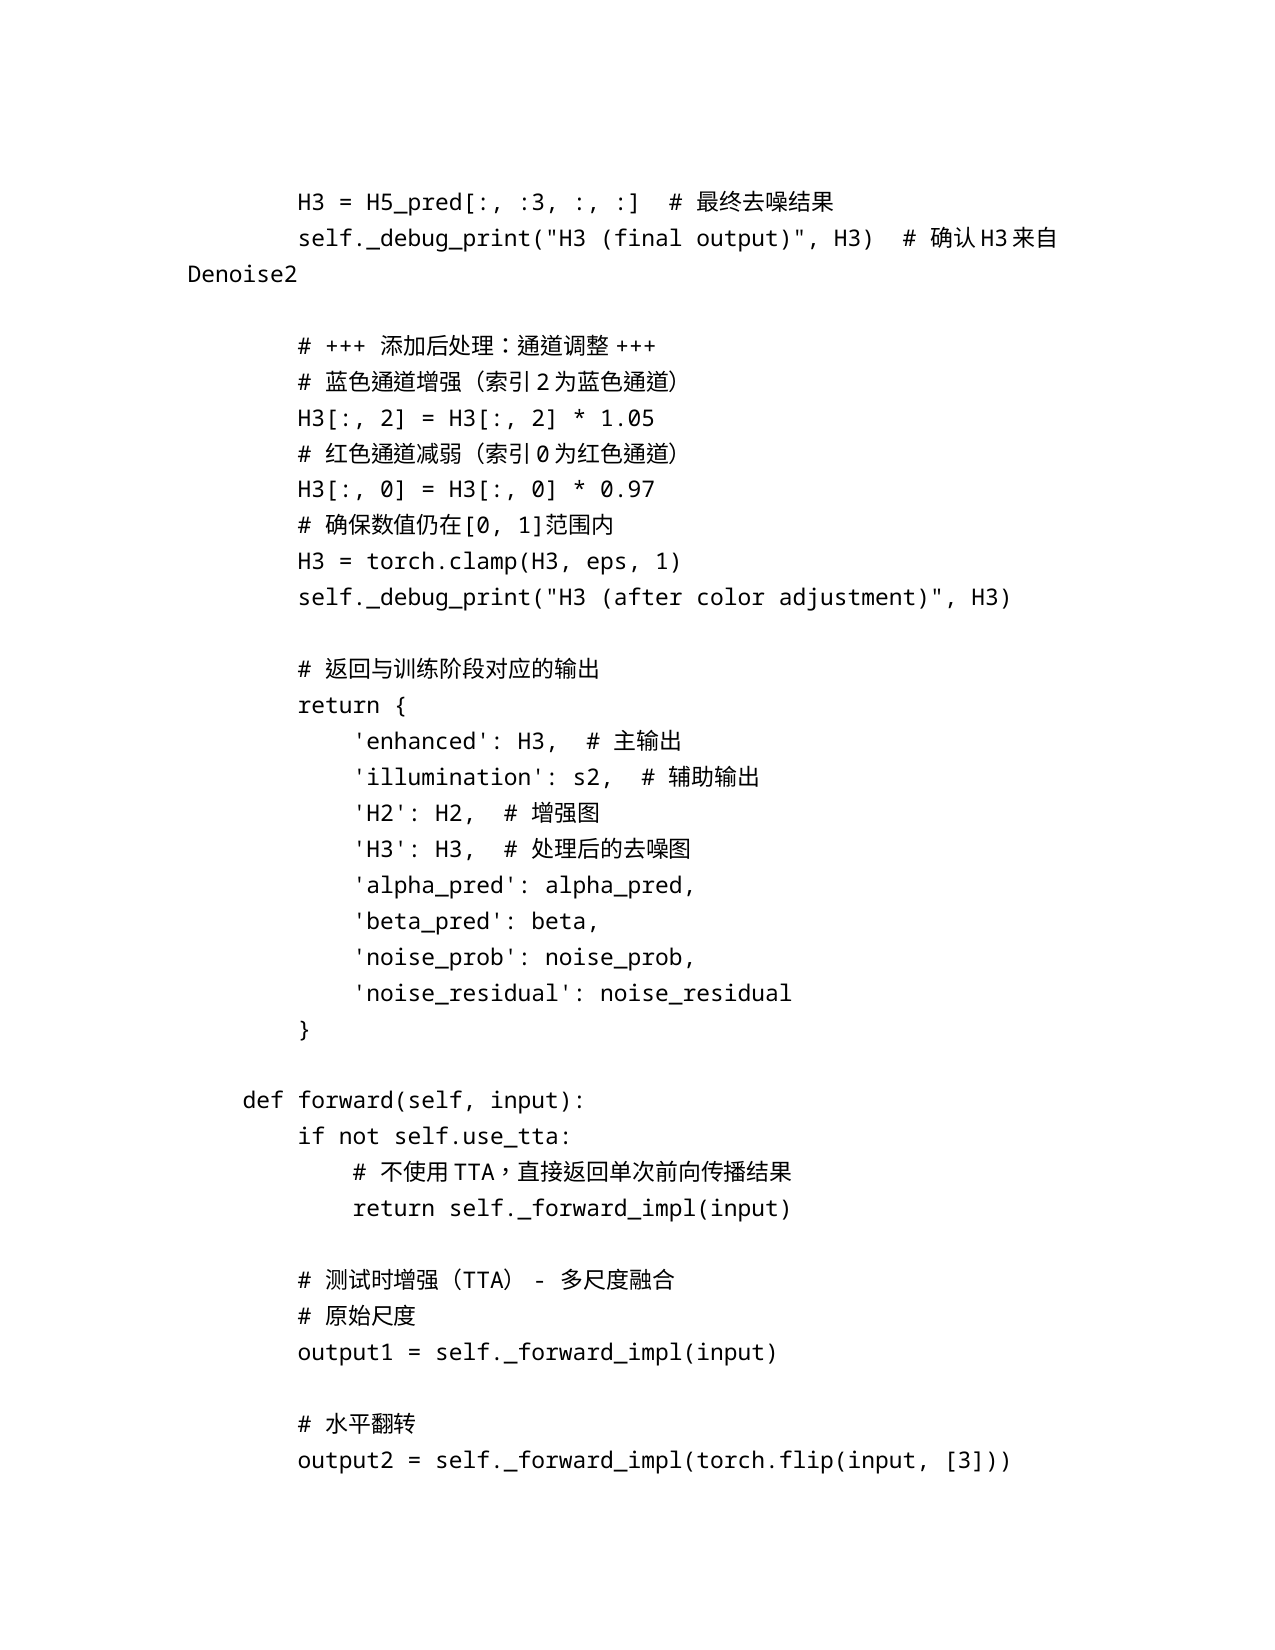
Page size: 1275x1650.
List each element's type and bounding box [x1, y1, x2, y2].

text [187, 150, 1087, 1475]
